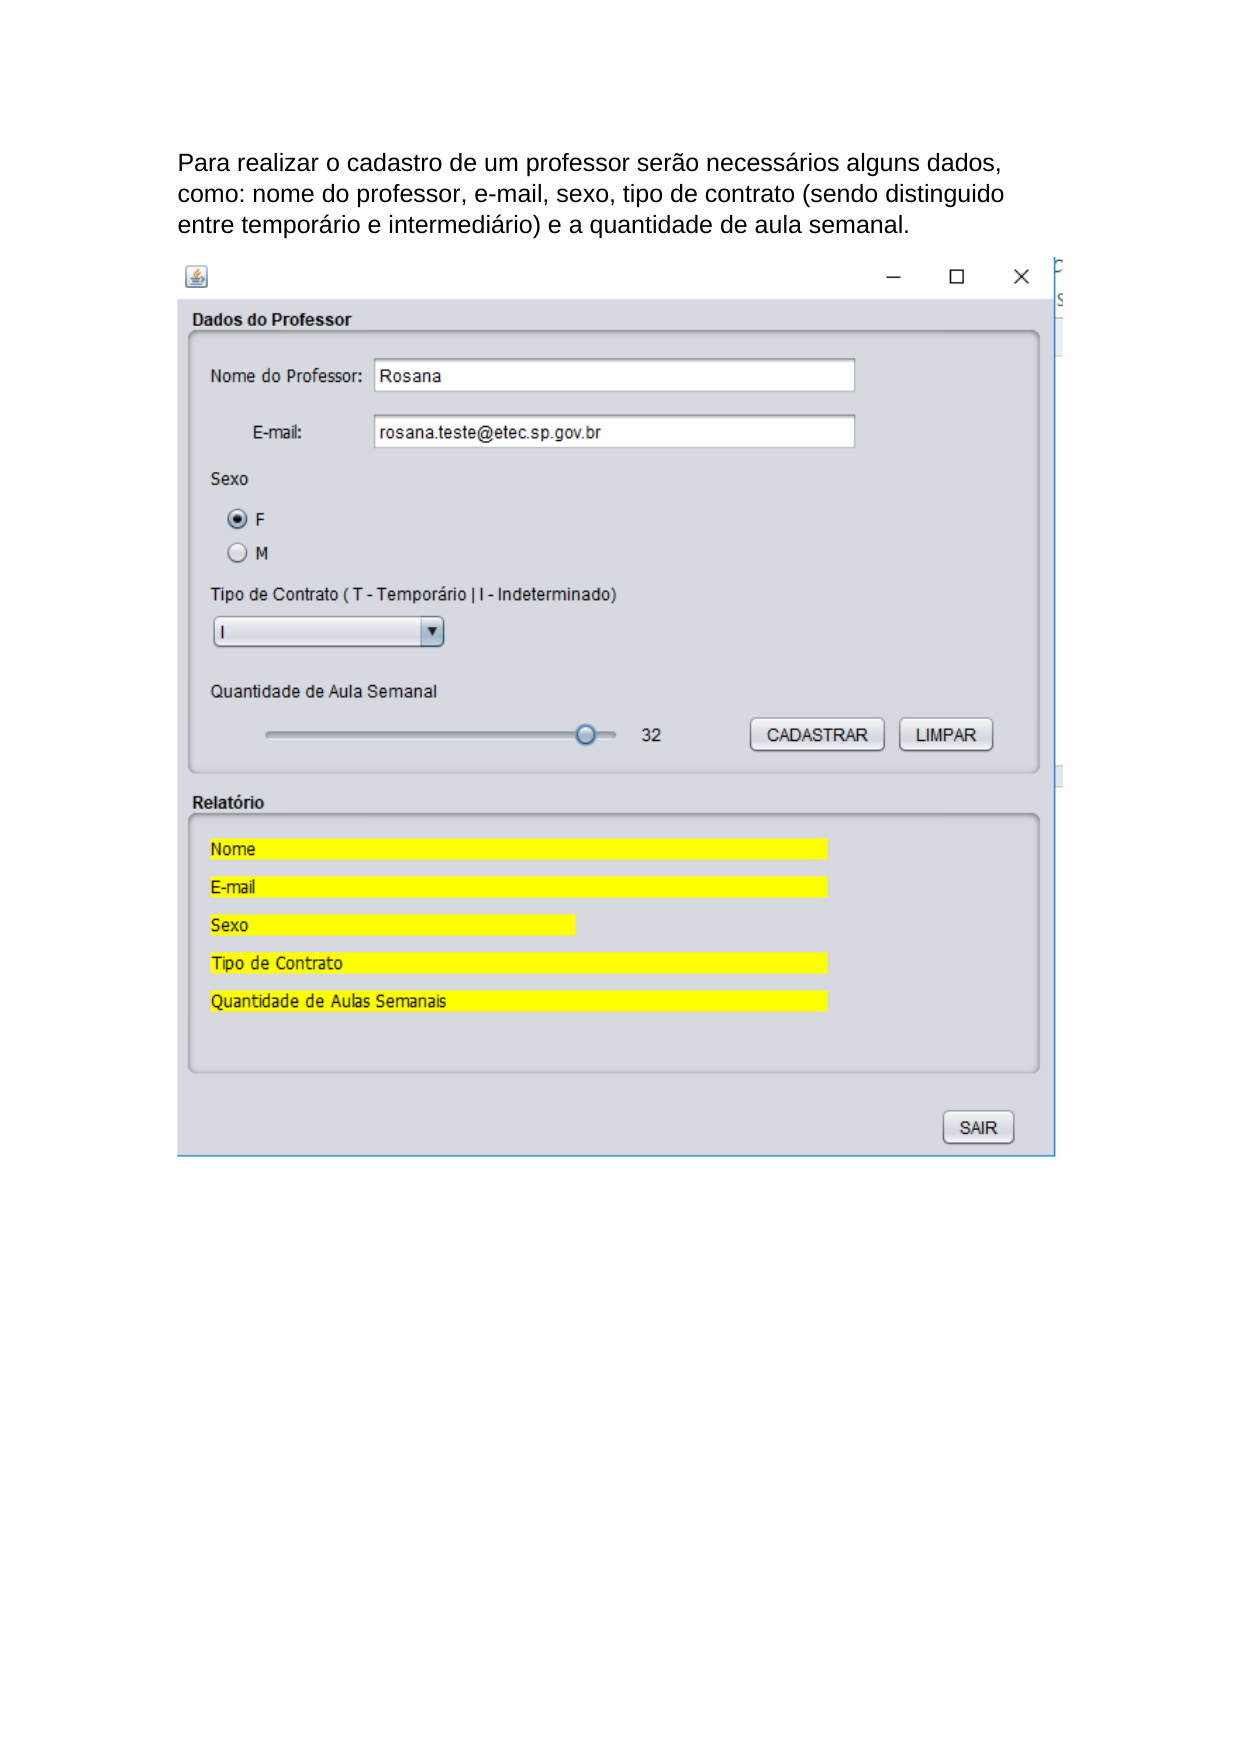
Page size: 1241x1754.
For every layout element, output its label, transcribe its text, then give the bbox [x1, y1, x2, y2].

picture [177, 257, 1063, 1161]
text Para realizar o cadastro de um professor serão necessários alguns dados, como: nome do professor, e-mail, sexo, tipo de contrato (sendo distinguido entre temporário e intermediário) e a quantidade de aula semanal. [177, 148, 1063, 238]
